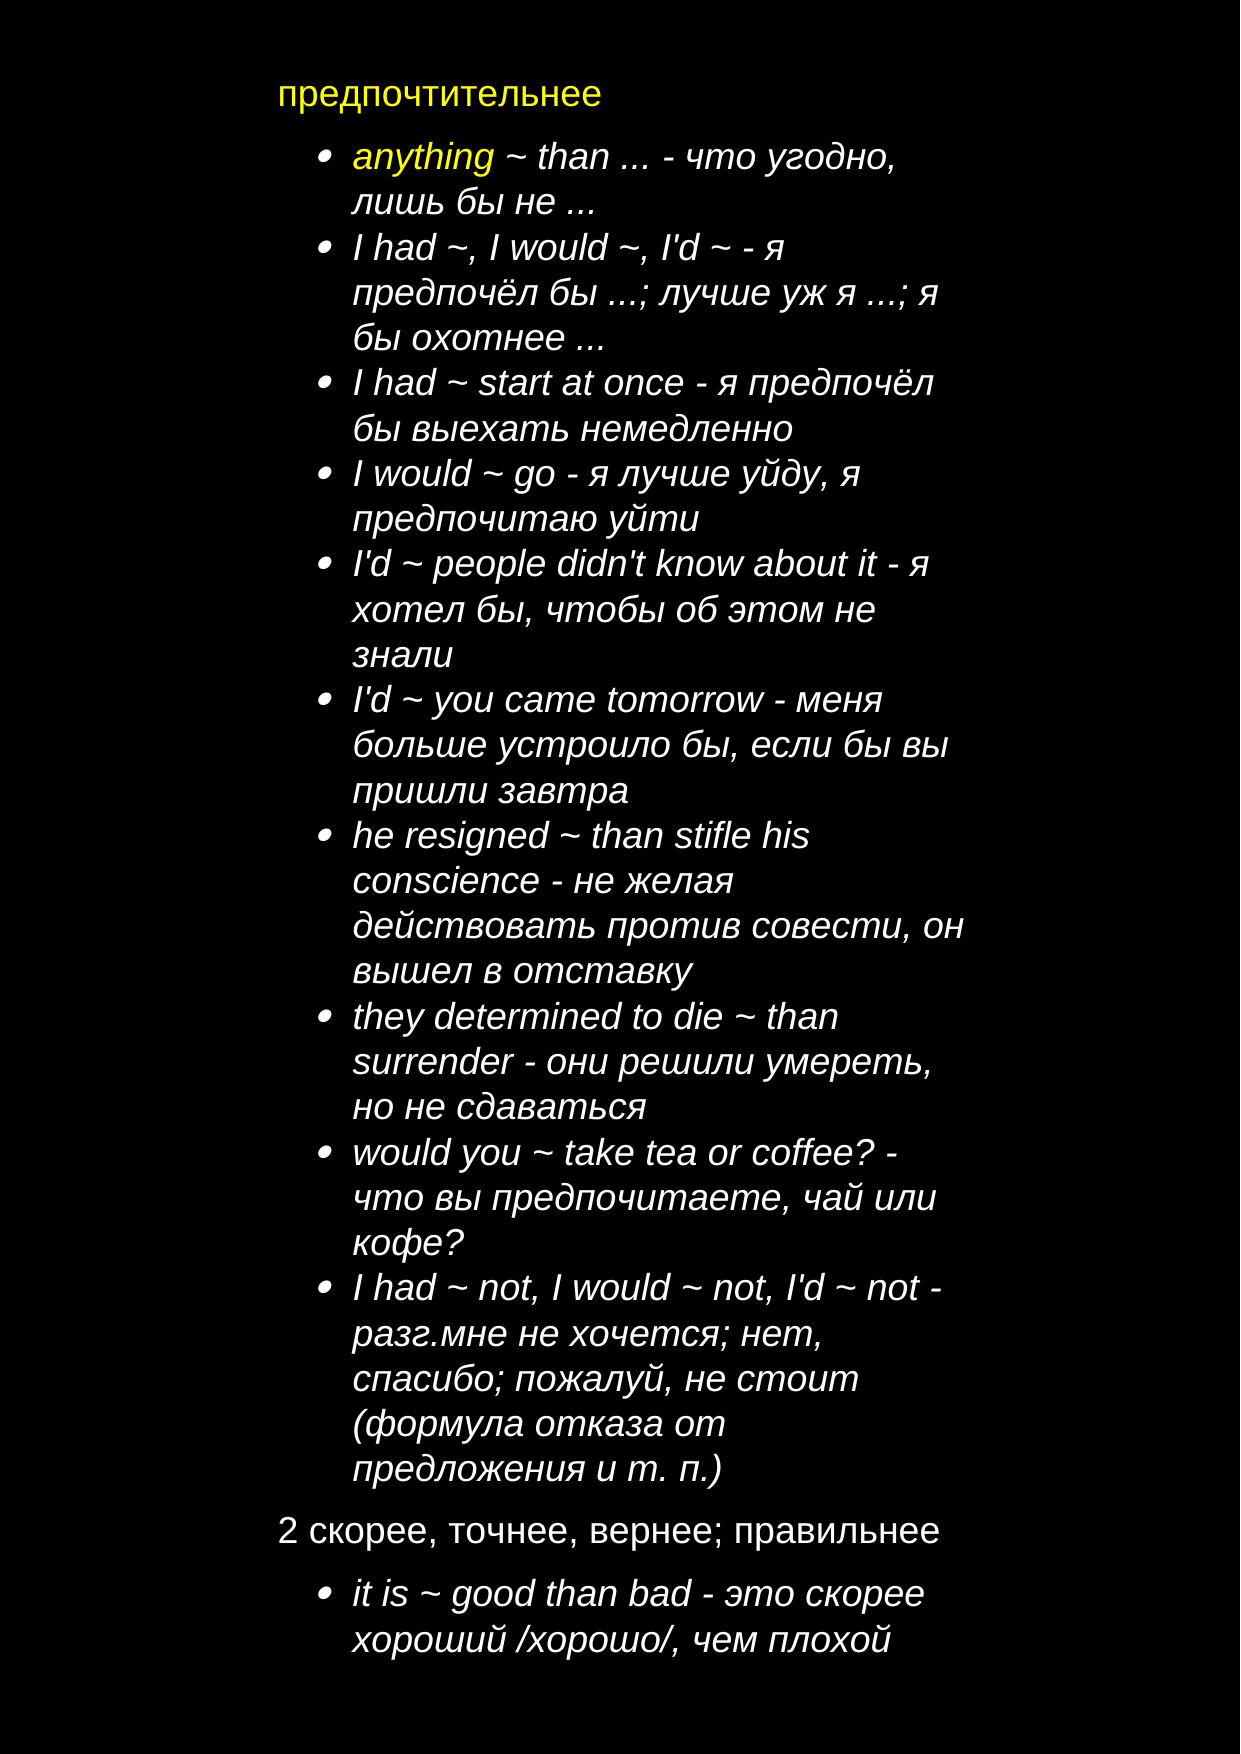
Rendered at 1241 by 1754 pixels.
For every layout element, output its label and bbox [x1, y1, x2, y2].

table_header [270, 62, 976, 1669]
